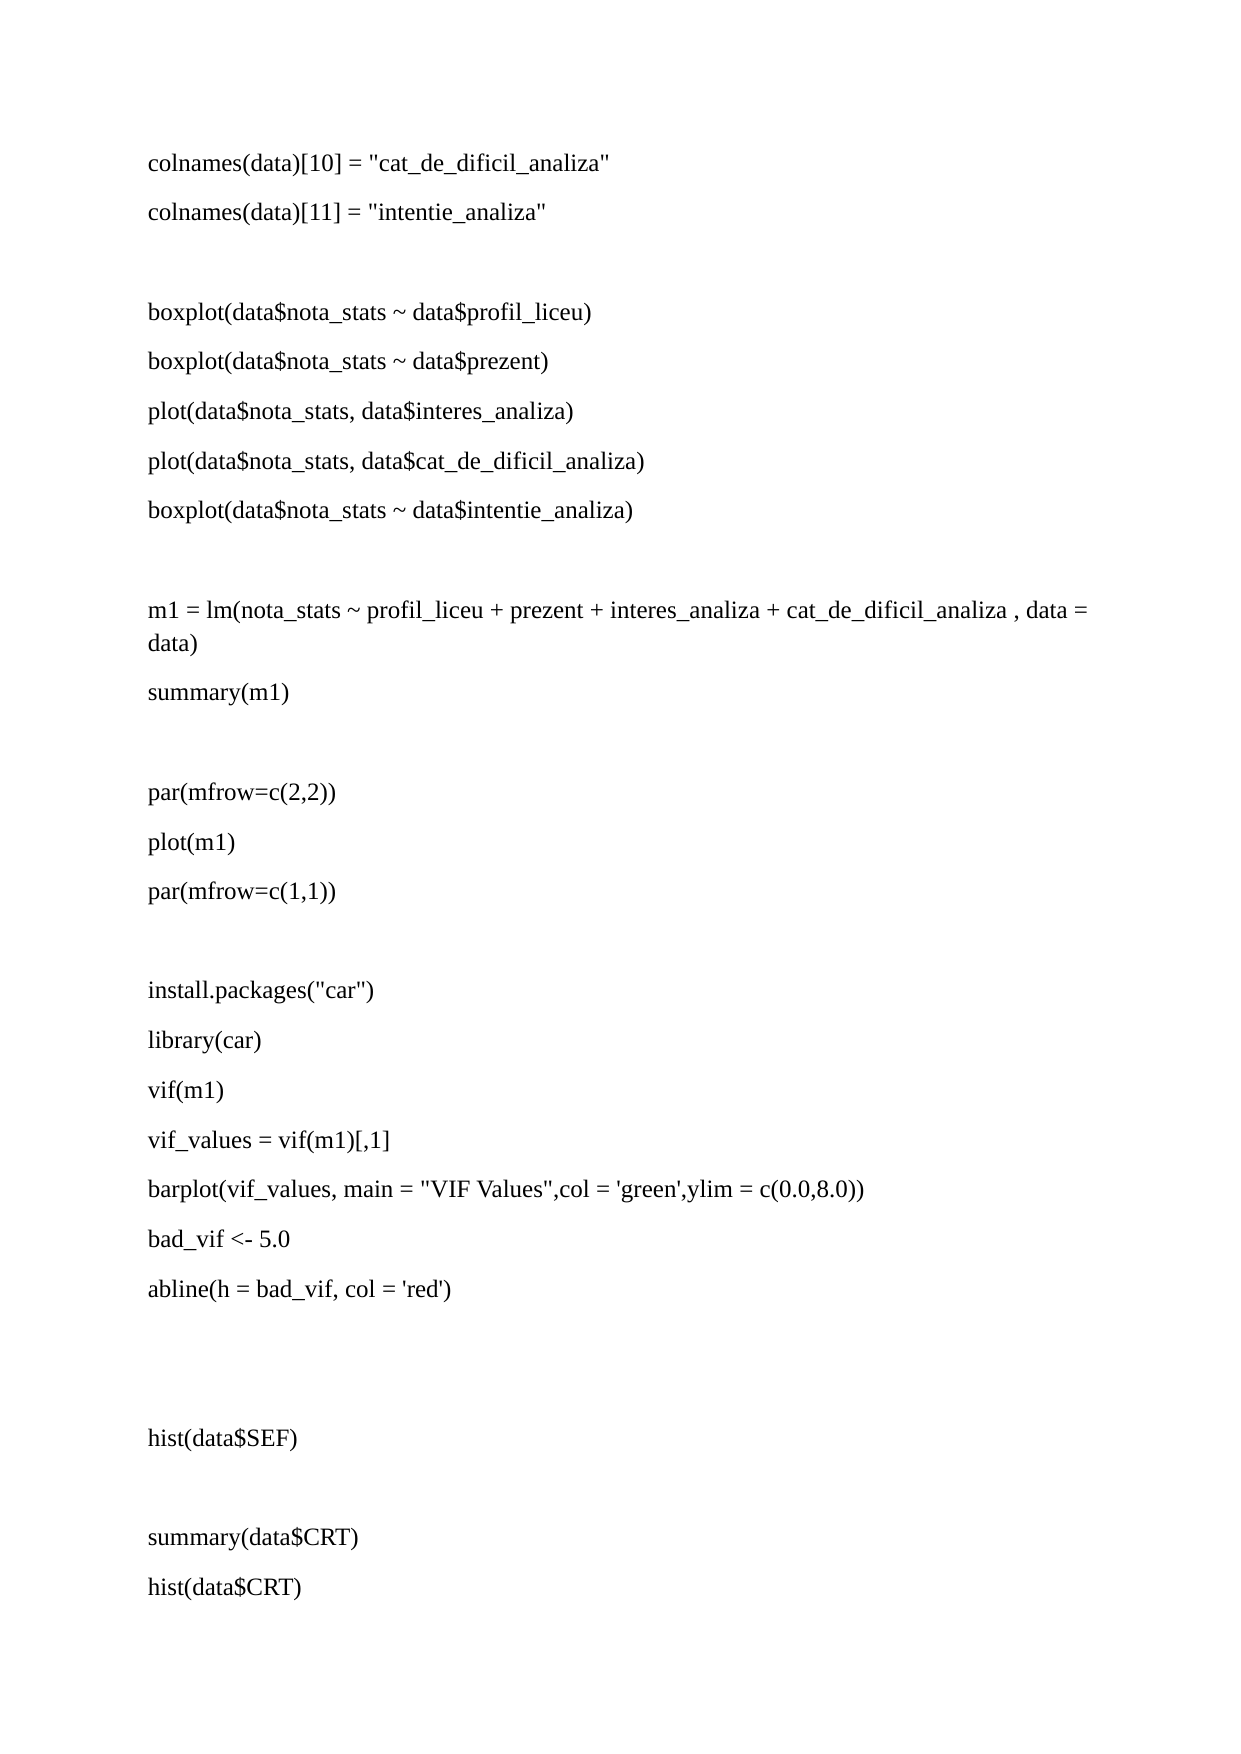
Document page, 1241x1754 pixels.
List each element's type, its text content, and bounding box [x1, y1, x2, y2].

text plot(data$nota_stats, data$cat_de_dificil_analiza) [148, 446, 1093, 474]
text plot(data$nota_stats, data$interes_analiza) [148, 396, 1093, 425]
text summary(m1) [148, 677, 1093, 706]
text m1 = lm(nota_stats ~ profil_liceu + prezent + interes_analiza + cat_de_dificil_analiza , data = data) [148, 595, 1093, 657]
text barplot(vif_values, main = "VIF Values",col = 'green',ylim = c(0.0,8.0)) [148, 1174, 1093, 1203]
text hist(data$CRT) [148, 1572, 1093, 1601]
text boxplot(data$nota_stats ~ data$profil_liceu) [148, 297, 1093, 325]
text boxplot(data$nota_stats ~ data$prezent) [148, 346, 1093, 375]
text boxplot(data$nota_stats ~ data$intentie_analiza) [148, 495, 1093, 524]
text vif_values = vif(m1)[,1] [148, 1125, 1093, 1153]
text abline(h = bad_vif, col = 'red') [148, 1274, 1093, 1302]
text colnames(data)[10] = "cat_de_dificil_analiza" [148, 148, 1093, 176]
text colnames(data)[11] = "intentie_analiza" [148, 197, 1093, 226]
text install.packages("car") [148, 976, 1093, 1004]
text library(car) [148, 1025, 1093, 1054]
text bad_vif <- 5.0 [148, 1224, 1093, 1253]
text plot(m1) [148, 827, 1093, 855]
text summary(data$CRT) [148, 1522, 1093, 1551]
text vif(m1) [148, 1075, 1093, 1104]
text hist(data$SEF) [148, 1423, 1093, 1452]
text par(mfrow=c(2,2)) [148, 777, 1093, 806]
text par(mfrow=c(1,1)) [148, 876, 1093, 905]
